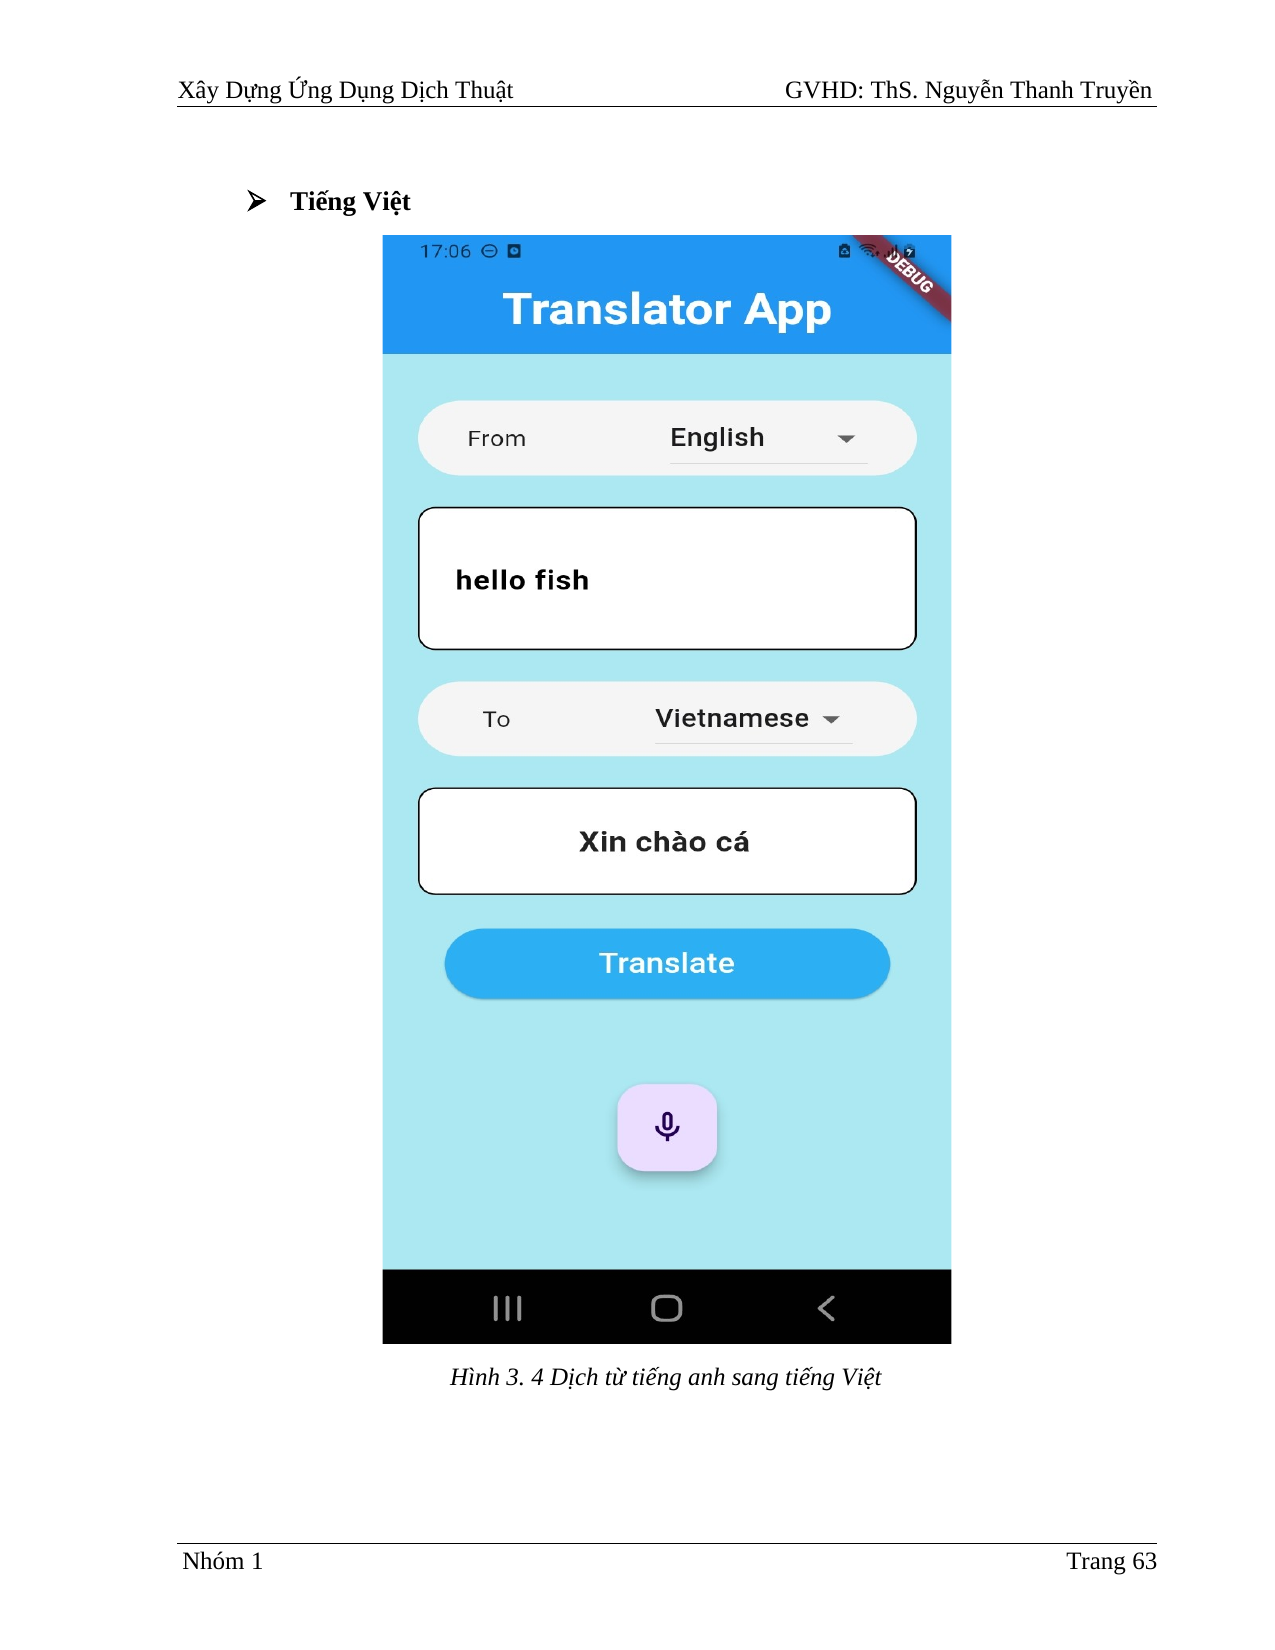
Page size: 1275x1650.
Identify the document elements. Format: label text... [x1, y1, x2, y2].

text Hình 3. 4 Dịch từ tiếng anh sang tiếng Việt [177, 1362, 1157, 1391]
list Tiếng Việt [246, 185, 1157, 216]
picture [382, 235, 952, 1344]
